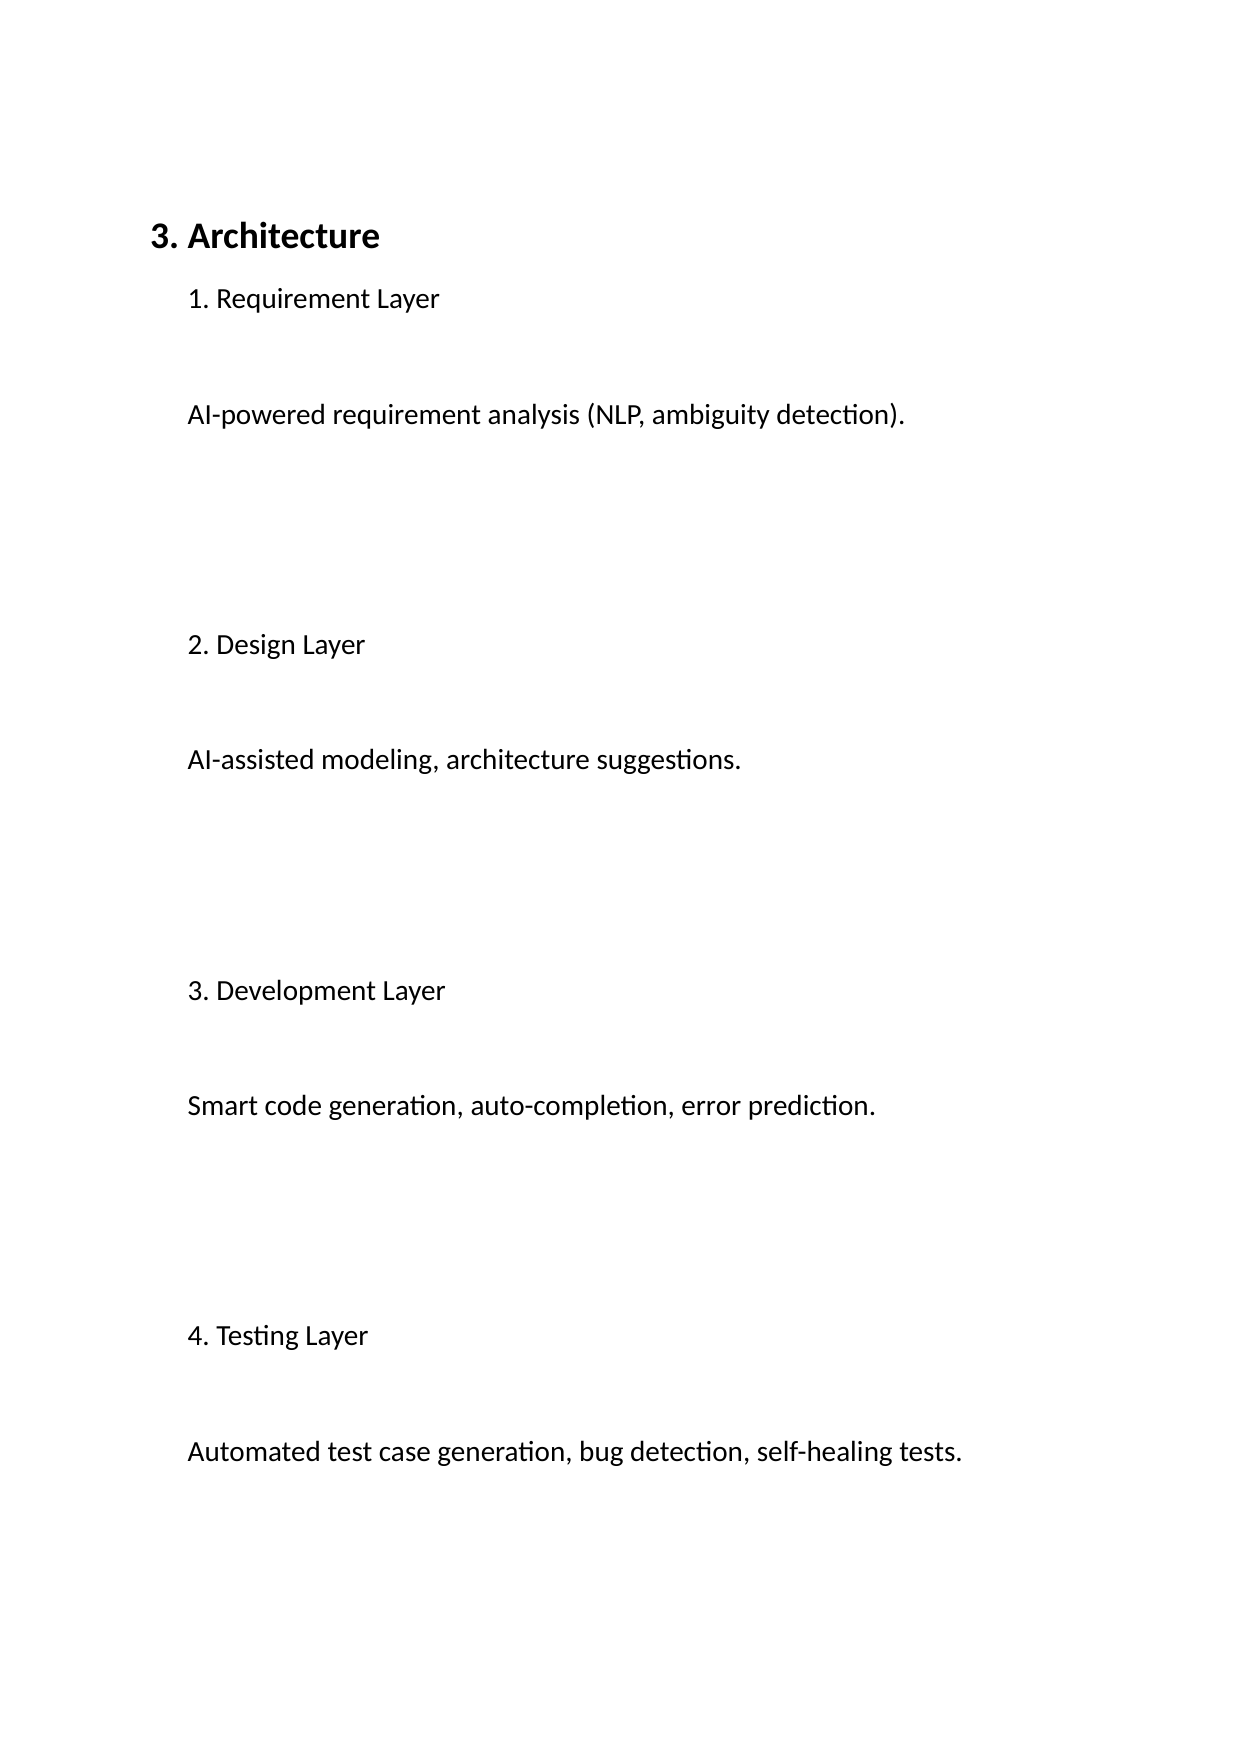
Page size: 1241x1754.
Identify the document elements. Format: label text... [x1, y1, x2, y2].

text 2. Design Layer [187, 626, 1091, 662]
text 4. Testing Layer [187, 1317, 1091, 1353]
text AI-assisted modeling, architecture suggestions. [187, 741, 1091, 777]
text Automated test case generation, bug detection, self-healing tests. [187, 1433, 1091, 1468]
text AI-powered requirement analysis (NLP, ambiguity detection). [187, 396, 1091, 431]
text 3. Development Layer [187, 972, 1091, 1007]
text 1. Requirement Layer [187, 281, 1091, 316]
subtitle 3. Architecture [150, 212, 1091, 258]
text Smart code generation, auto-completion, error prediction. [187, 1087, 1091, 1123]
